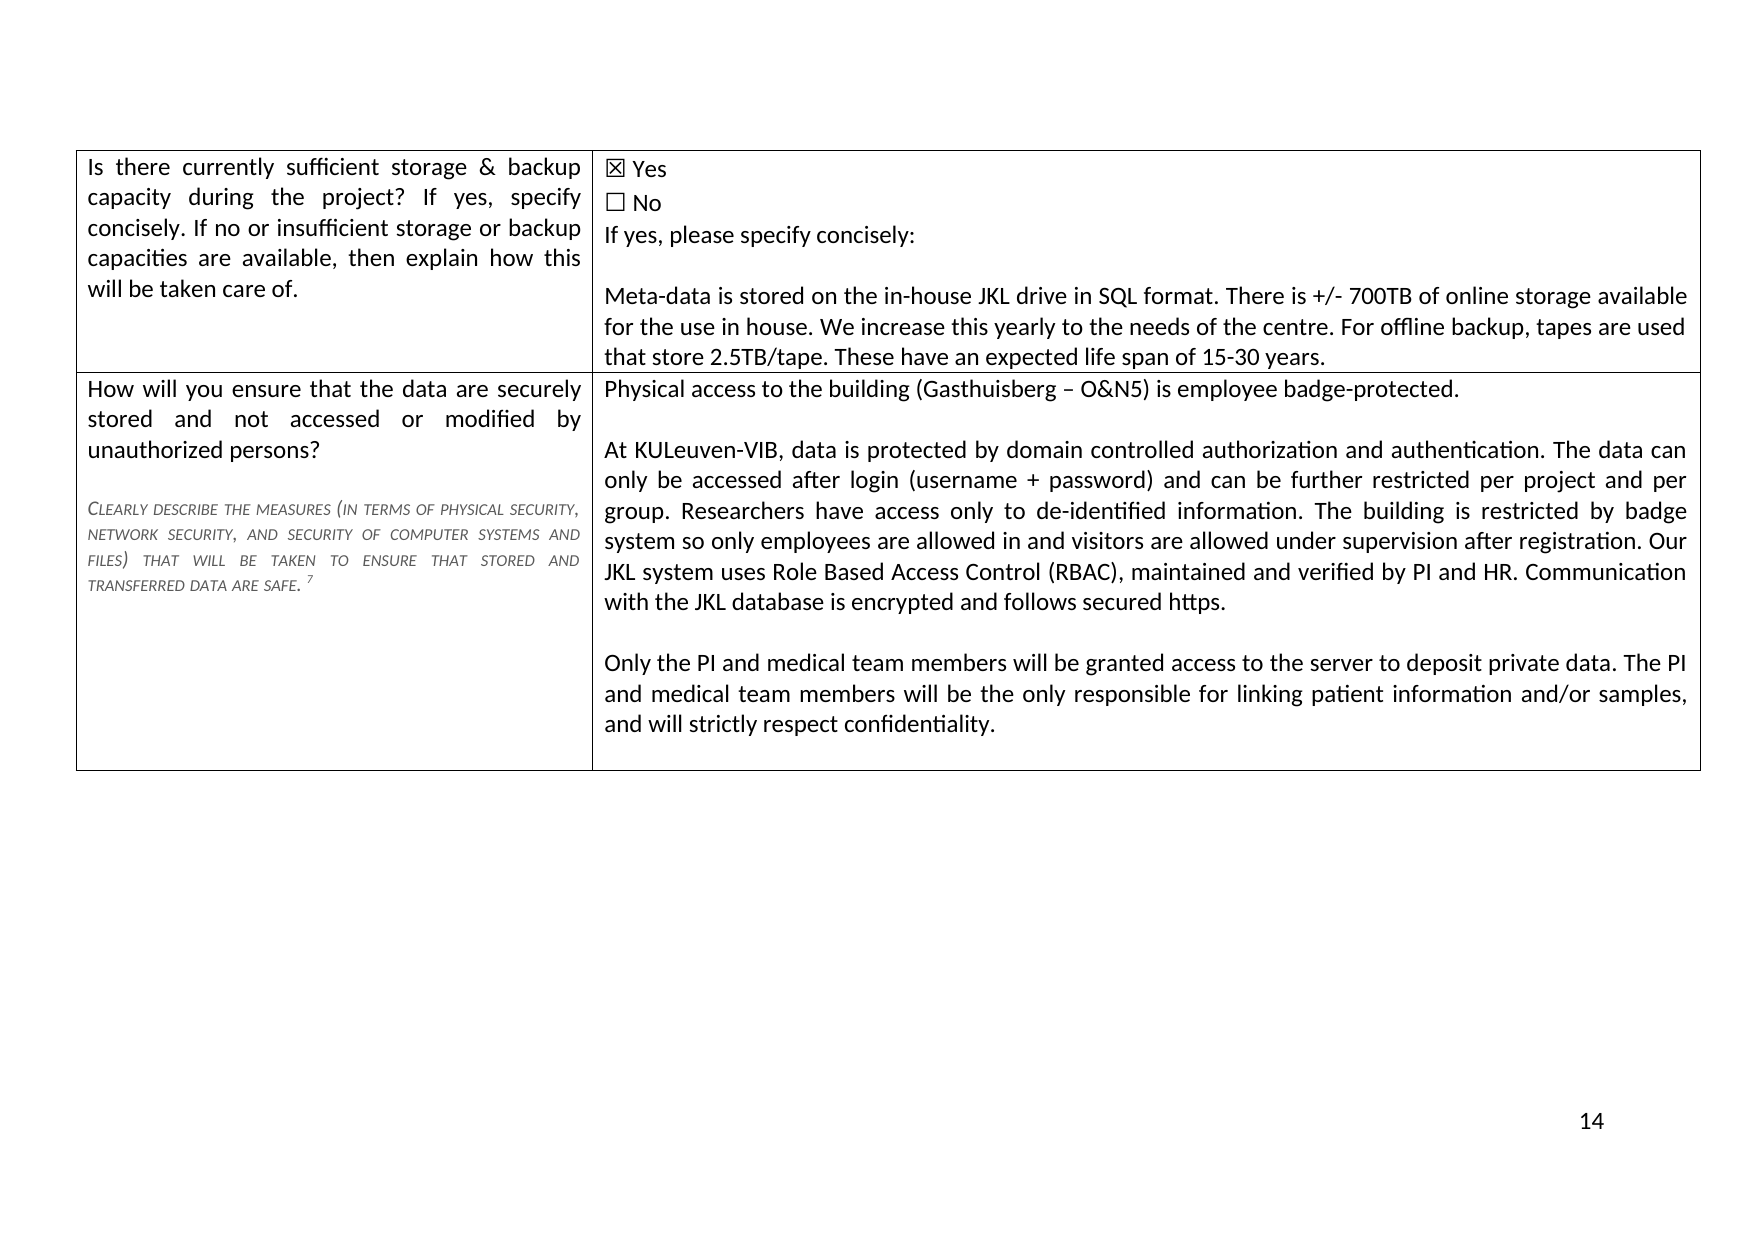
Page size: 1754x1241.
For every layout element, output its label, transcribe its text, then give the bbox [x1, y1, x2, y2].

table_cell Yes No If yes, please specify concisely: Meta-data is stored on the in-house JKL drive in SQL format. There is +/- 700TB of online storage available for the use in house. We increase this yearly to the needs of the centre. For offline backup, tapes are used that store 2.5TB/tape. These have an expected life span of 15-30 years. [593, 151, 1700, 372]
table_cell Is there currently sufficient storage & backup capacity during the project? If yes, specify concisely. If no or insufficient storage or backup capacities are available, then explain how this will be taken care of. [77, 151, 592, 372]
table_cell Physical access to the building (Gasthuisberg – O&N5) is employee badge-protected. At KULeuven-VIB, data is protected by domain controlled authorization and authentication. The data can only be accessed after login (username + password) and can be further restricted per project and per group. Researchers have access only to de-identified information. The building is restricted by badge system so only employees are allowed in and visitors are allowed under supervision after registration. Our JKL system uses Role Based Access Control (RBAC), maintained and verified by PI and HR. Communication with the JKL database is encrypted and follows secured https. Only the PI and medical team members will be granted access to the server to deposit private data. The PI and medical team members will be the only responsible for linking patient information and/or samples, and will strictly respect confidentiality. [593, 373, 1700, 769]
table_cell How will you ensure that the data are securely stored and not accessed or modified by unauthorized persons? Clearly describe the measures (in terms of physical security, network security, and security of computer systems and files) that will be taken to ensure that stored and transferred data are safe. 7 [77, 373, 592, 769]
